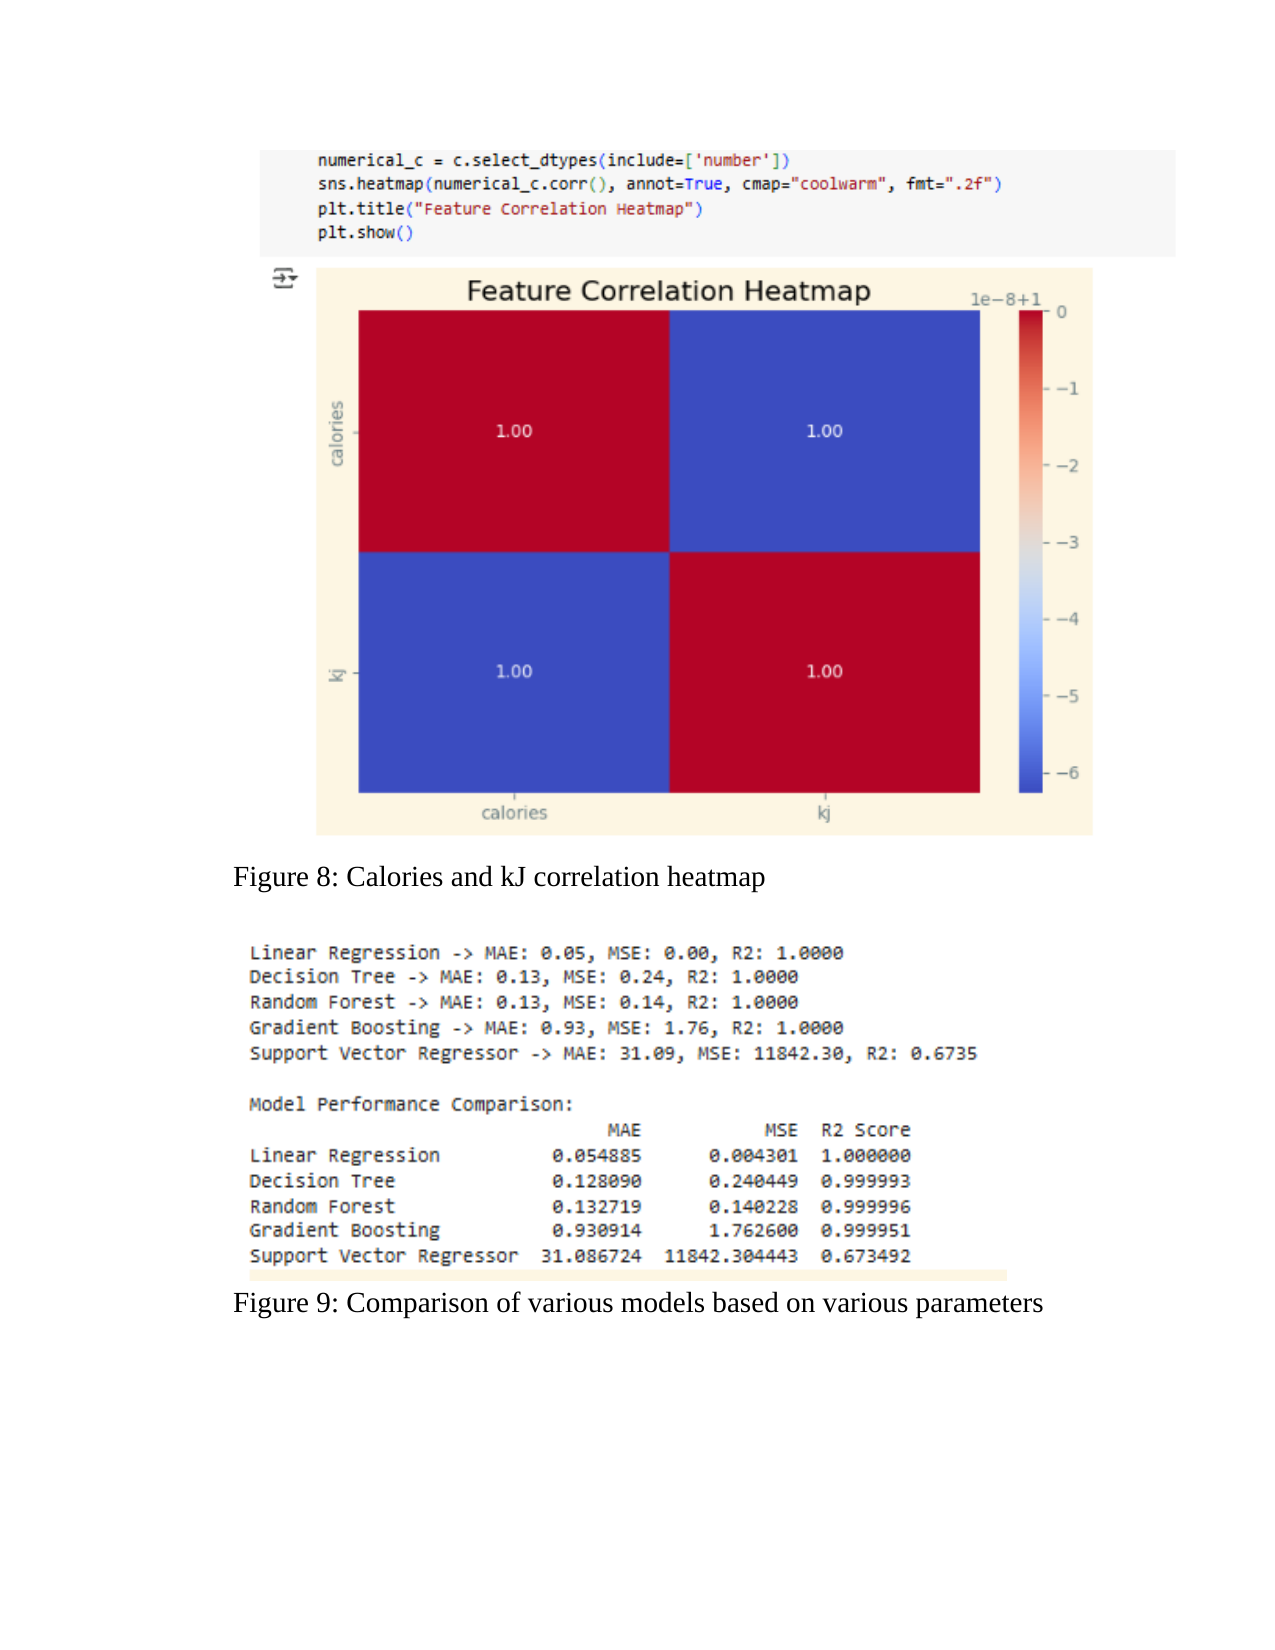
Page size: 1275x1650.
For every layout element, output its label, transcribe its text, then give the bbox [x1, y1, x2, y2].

list Figure 8: Calories and kJ correlation heatmap [233, 859, 1125, 893]
list Figure 9: Comparison of various models based on various parameters [233, 1285, 1125, 1318]
picture [232, 936, 1007, 1281]
picture [232, 150, 1176, 856]
